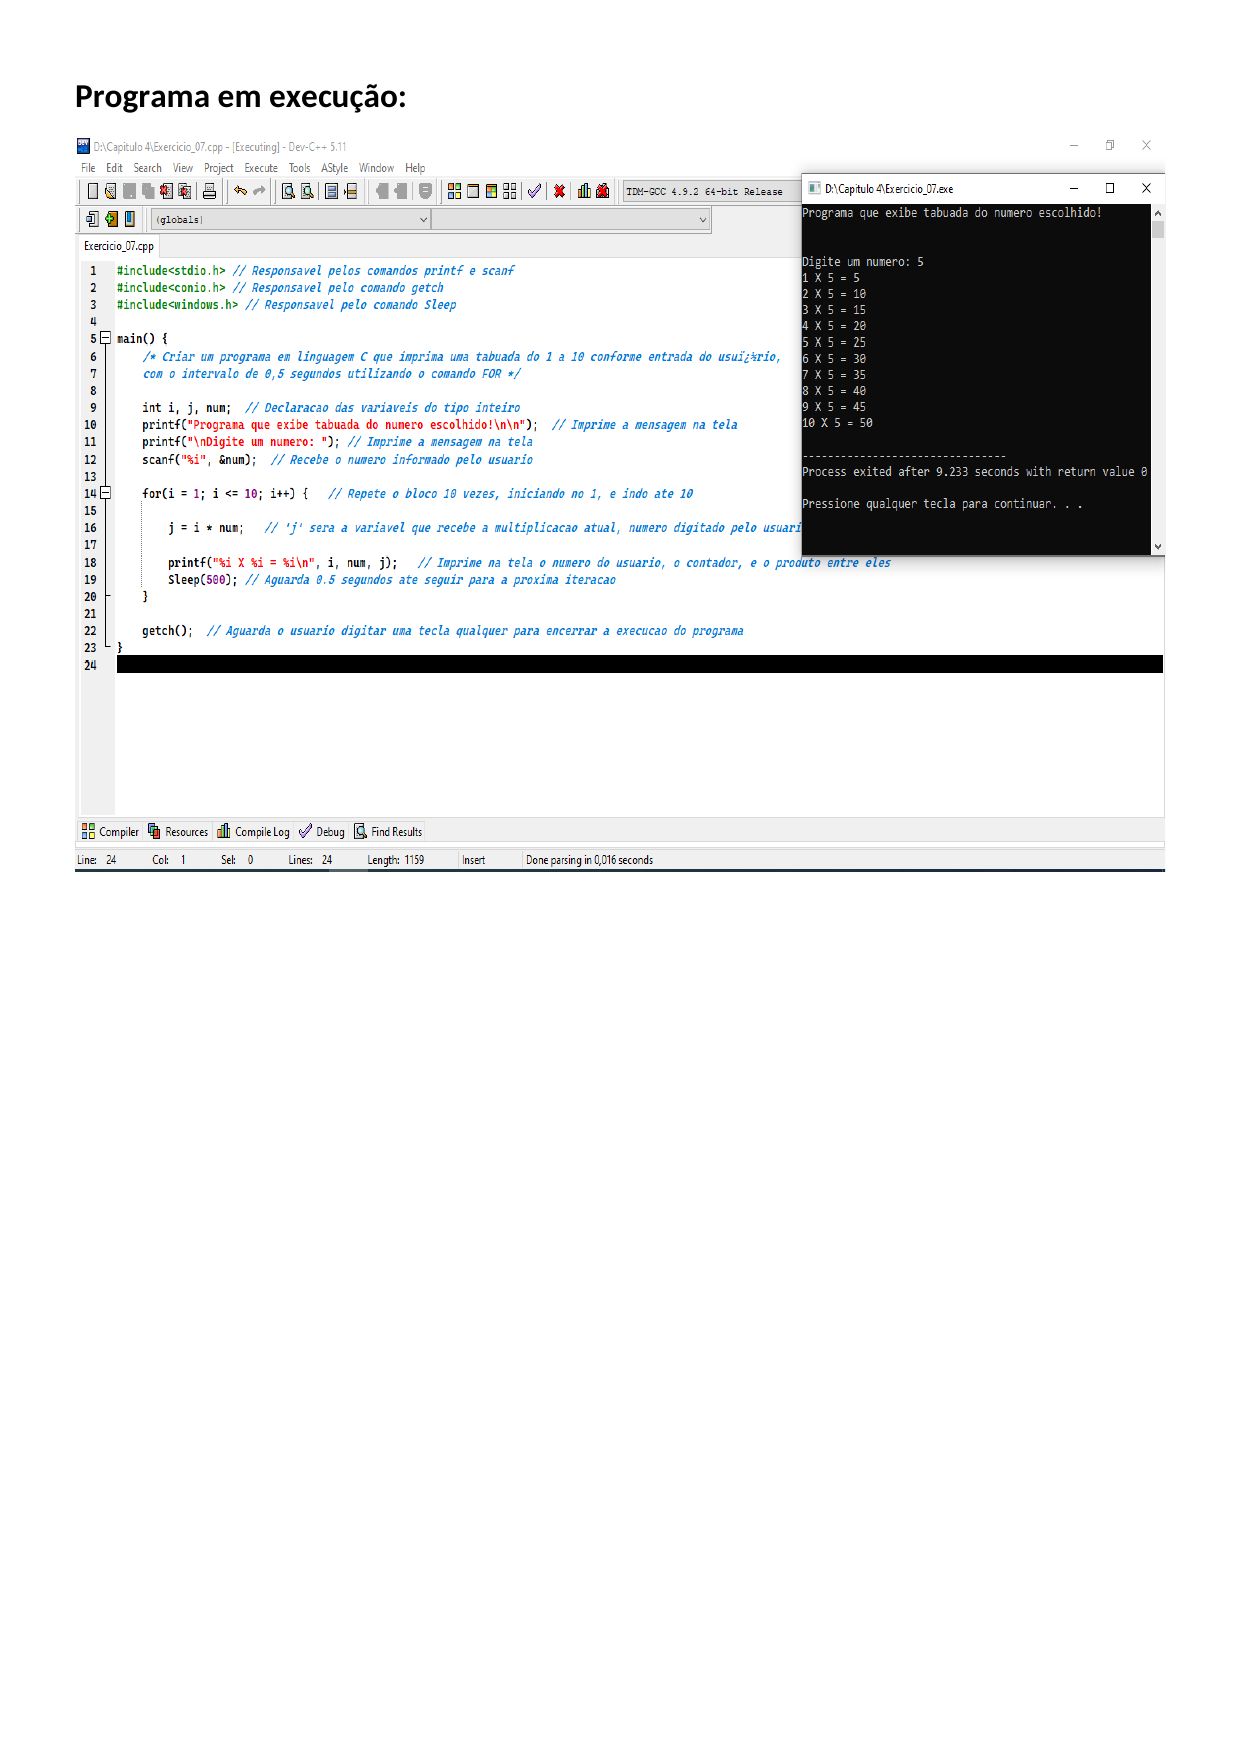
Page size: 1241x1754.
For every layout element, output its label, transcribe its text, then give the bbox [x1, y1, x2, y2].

text Programa em execução: [75, 75, 1165, 116]
picture [75, 135, 1166, 872]
